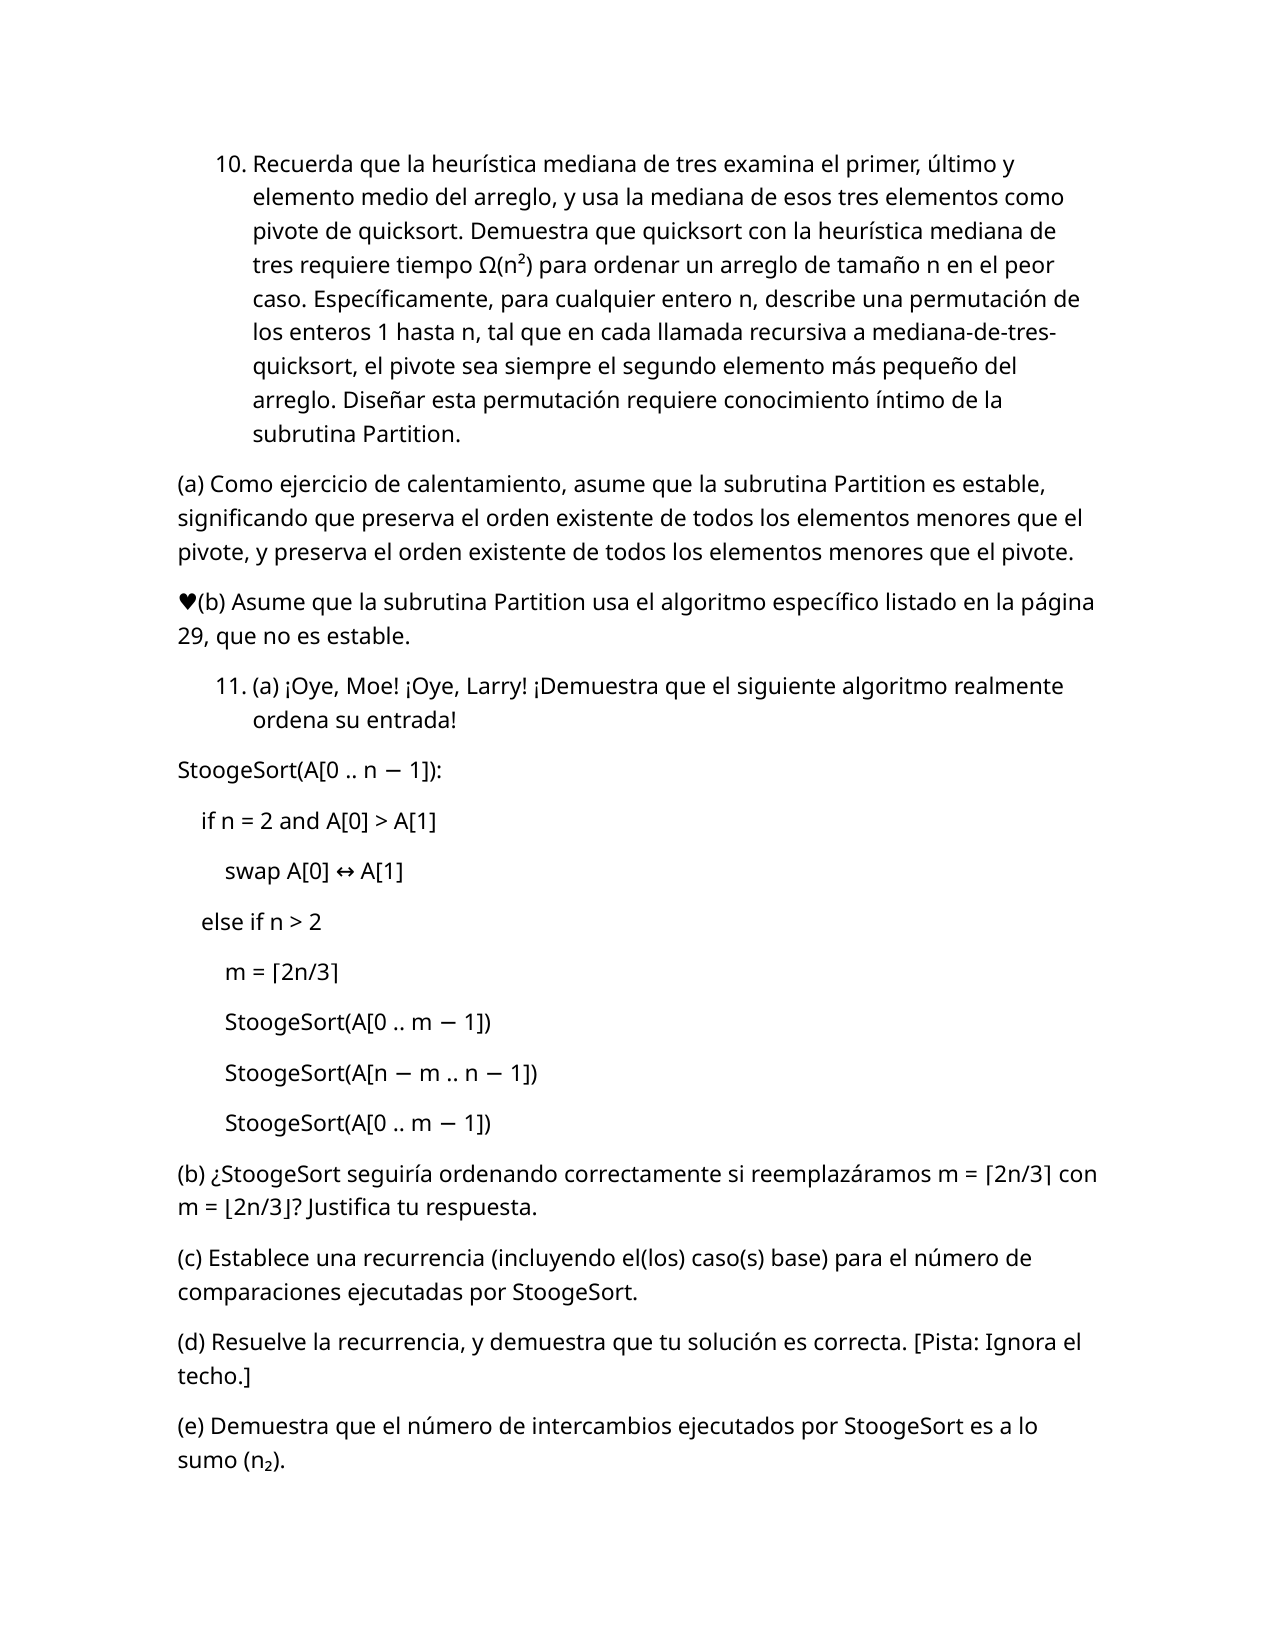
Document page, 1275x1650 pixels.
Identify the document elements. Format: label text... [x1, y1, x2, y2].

list (a) ¡Oye, Moe! ¡Oye, Larry! ¡Demuestra que el siguiente algoritmo realmente ordena su entrada! [215, 670, 1098, 735]
list Recuerda que la heurística mediana de tres examina el primer, último y elemento medio del arreglo, y usa la mediana de esos tres elementos como pivote de quicksort. Demuestra que quicksort con la heurística mediana de tres requiere tiempo Ω(n²) para ordenar un arreglo de tamaño n en el peor caso. Específicamente, para cualquier entero n, describe una permutación de los enteros 1 hasta n, tal que en cada llamada recursiva a mediana-de-tres-quicksort, el pivote sea siempre el segundo elemento más pequeño del arreglo. Diseñar esta permutación requiere conocimiento íntimo de la subrutina Partition. [215, 148, 1098, 449]
text (b) ¿StoogeSort seguiría ordenando correctamente si reemplazáramos m = ⌈2n/3⌉ con m = ⌊2n/3⌋? Justifica tu respuesta. [177, 1158, 1098, 1223]
text swap A[0] ↔ A[1] [177, 855, 1098, 886]
text m = ⌈2n/3⌉ [177, 956, 1098, 987]
text (e) Demuestra que el número de intercambios ejecutados por StoogeSort es a lo sumo (n₂). [177, 1410, 1098, 1475]
text if n = 2 and A[0] > A[1] [177, 805, 1098, 836]
text StoogeSort(A[n − m .. n − 1]) [177, 1057, 1098, 1088]
text (d) Resuelve la recurrencia, y demuestra que tu solución es correcta. [Pista: Ignora el techo.] [177, 1326, 1098, 1391]
text else if n > 2 [177, 906, 1098, 937]
text (a) Como ejercicio de calentamiento, asume que la subrutina Partition es estable, significando que preserva el orden existente de todos los elementos menores que el pivote, y preserva el orden existente de todos los elementos menores que el pivote. [177, 468, 1098, 567]
text StoogeSort(A[0 .. n − 1]): [177, 754, 1098, 786]
text ♥(b) Asume que la subrutina Partition usa el algoritmo específico listado en la página 29, que no es estable. [177, 586, 1098, 651]
text (c) Establece una recurrencia (incluyendo el(los) caso(s) base) para el número de comparaciones ejecutadas por StoogeSort. [177, 1242, 1098, 1307]
text StoogeSort(A[0 .. m − 1]) [177, 1006, 1098, 1038]
text StoogeSort(A[0 .. m − 1]) [177, 1107, 1098, 1138]
